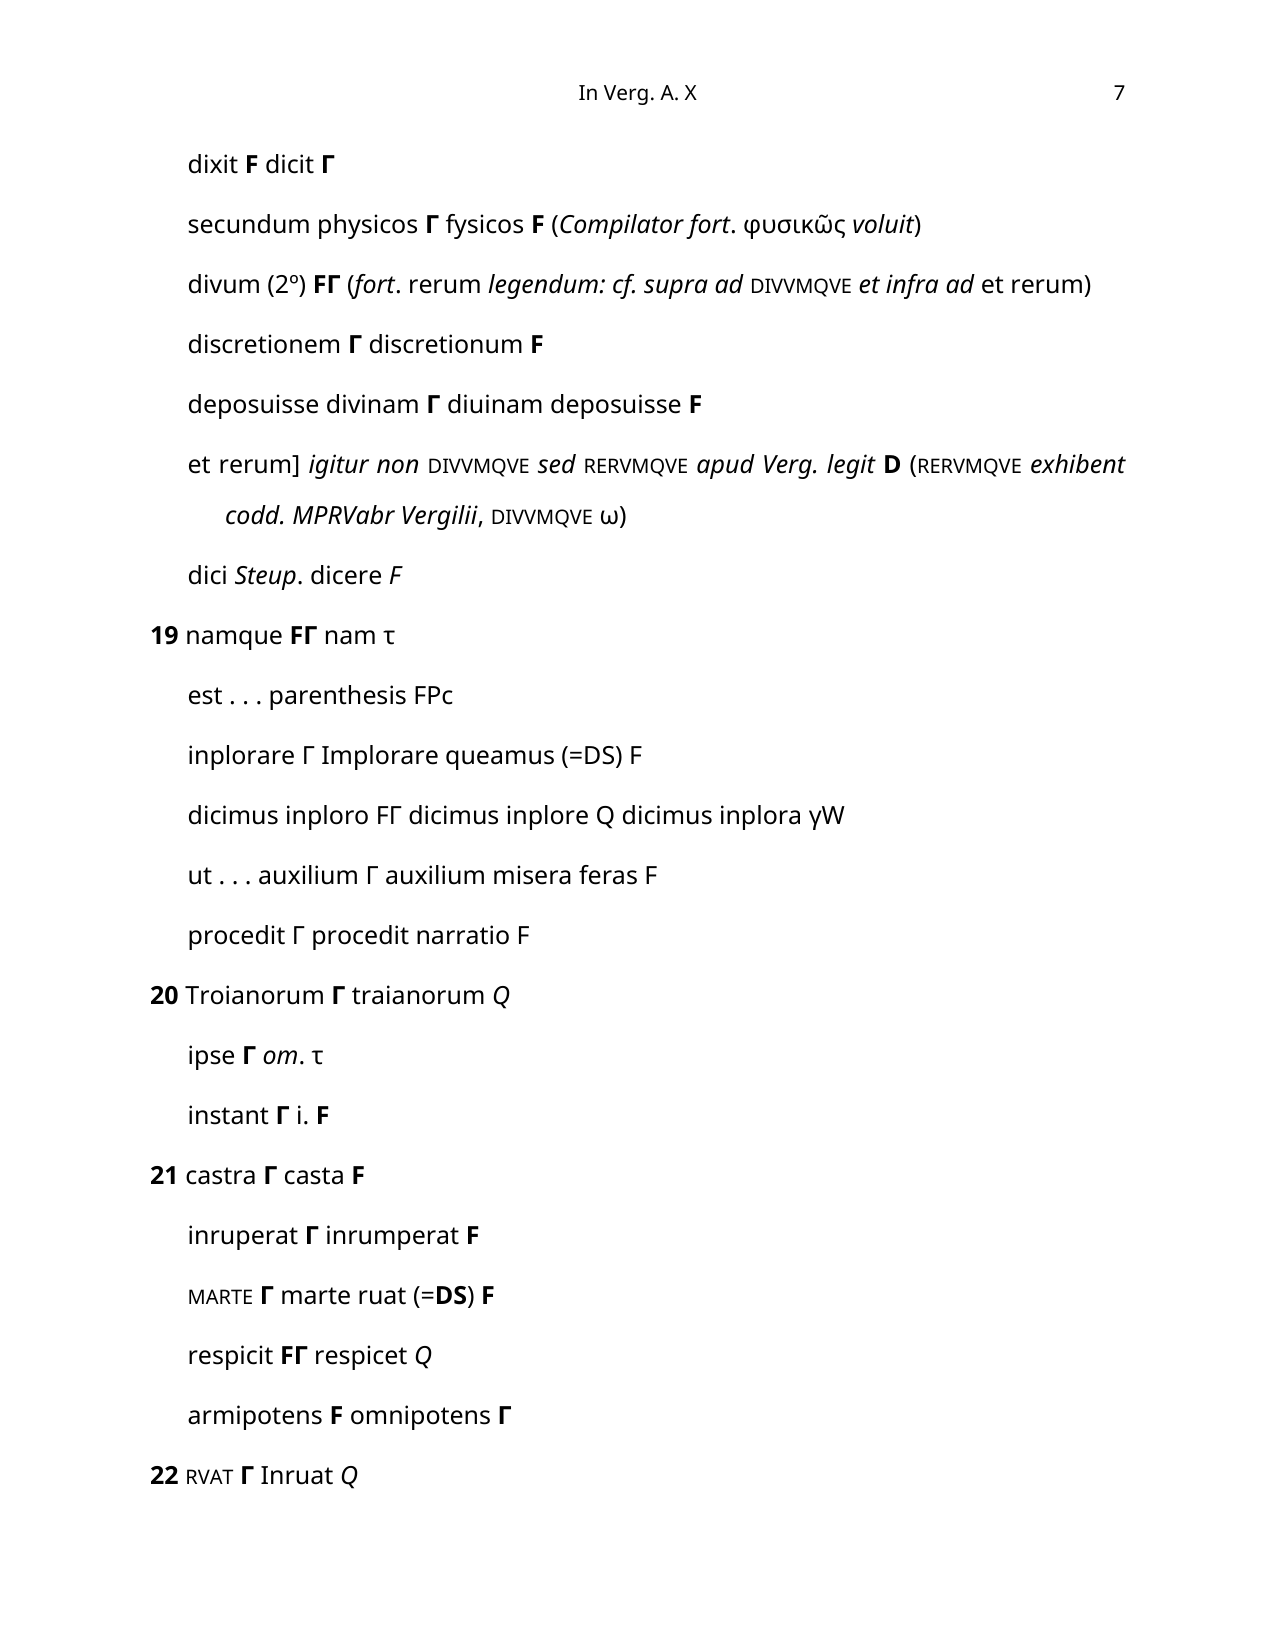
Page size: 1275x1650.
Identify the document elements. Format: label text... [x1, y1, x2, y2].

text respicit FΓ respicet Q [187, 1337, 1125, 1372]
text ipse Γ om. τ [187, 1037, 1125, 1072]
text et rerum] igitur non divvmqve sed rervmqve apud Verg. legit D (rervmqve exhibent codd. MPRVabr Vergilii, divvmqve ω) [187, 446, 1125, 532]
text dicimus inploro FΓ dicimus inplore Q dicimus inplora γW [187, 797, 1125, 832]
text 22 rvat Γ Inruat Q [150, 1457, 1125, 1492]
text deposuisse divinam Γ diuinam deposuisse F [187, 386, 1125, 421]
text dixit F dicit Γ [187, 146, 1125, 181]
text ut . . . auxilium Γ auxilium misera feras F [187, 857, 1125, 892]
text inplorare Γ Implorare queamus (=DS) F [187, 737, 1125, 772]
text procedit Γ procedit narratio F [187, 917, 1125, 952]
text 20 Troianorum Γ traianorum Q [150, 977, 1125, 1012]
text armipotens F omnipotens Γ [187, 1397, 1125, 1432]
text marte Γ marte ruat (=DS) F [187, 1277, 1125, 1312]
text 19 namque FΓ nam τ [150, 617, 1125, 652]
text discretionem Γ discretionum F [187, 326, 1125, 361]
text 21 castra Γ casta F [150, 1157, 1125, 1192]
text dici Steup. dicere F [187, 557, 1125, 592]
text instant Γ i. F [187, 1097, 1125, 1132]
text est . . . parenthesis FPc [187, 677, 1125, 712]
text inruperat Γ inrumperat F [187, 1217, 1125, 1252]
text secundum physicos Γ fysicos F (Compilator fort. φυσικῶς voluit) [187, 206, 1125, 241]
text divum (2º) FΓ (fort. rerum legendum: cf. supra ad divvmqve et infra ad et rerum) [187, 266, 1125, 301]
